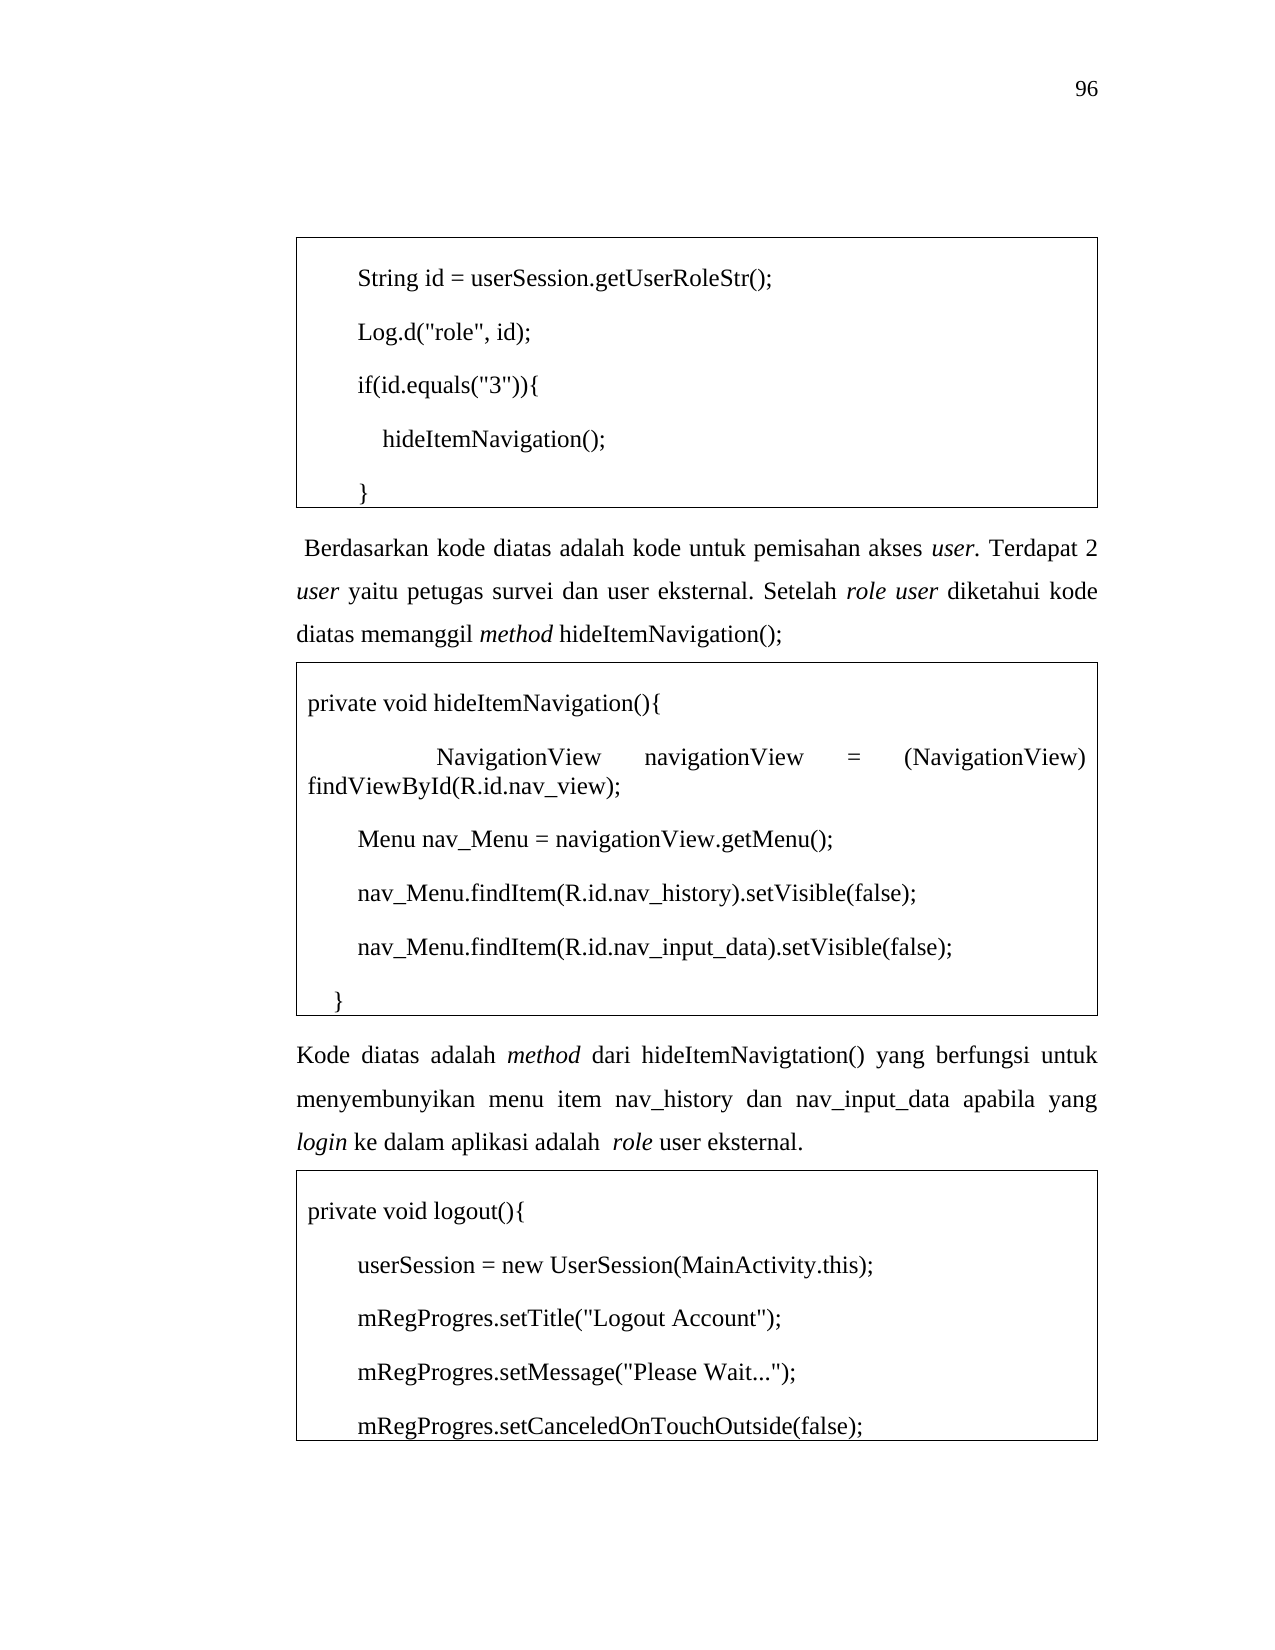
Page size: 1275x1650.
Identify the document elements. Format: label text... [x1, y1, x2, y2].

text Kode diatas adalah method dari hideItemNavigtation() yang berfungsi untuk menyembunyikan menu item nav_history dan nav_input_data apabila yang login ke dalam aplikasi adalah role user eksternal. [296, 1041, 1098, 1156]
table_header private void hideItemNavigation(){ NavigationView navigationView = (NavigationView) findViewById(R.id.nav_view); Menu nav_Menu = navigationView.getMenu(); nav_Menu.findItem(R.id.nav_history).setVisible(false); nav_Menu.findItem(R.id.nav_input_data).setVisible(false); } [297, 663, 1097, 1014]
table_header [297, 1171, 1097, 1440]
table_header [297, 238, 1097, 507]
text Berdasarkan kode diatas adalah kode untuk pemisahan akses user. Terdapat 2 user yaitu petugas survei dan user eksternal. Setelah role user diketahui kode diatas memanggil method hideItemNavigation(); [296, 533, 1098, 648]
